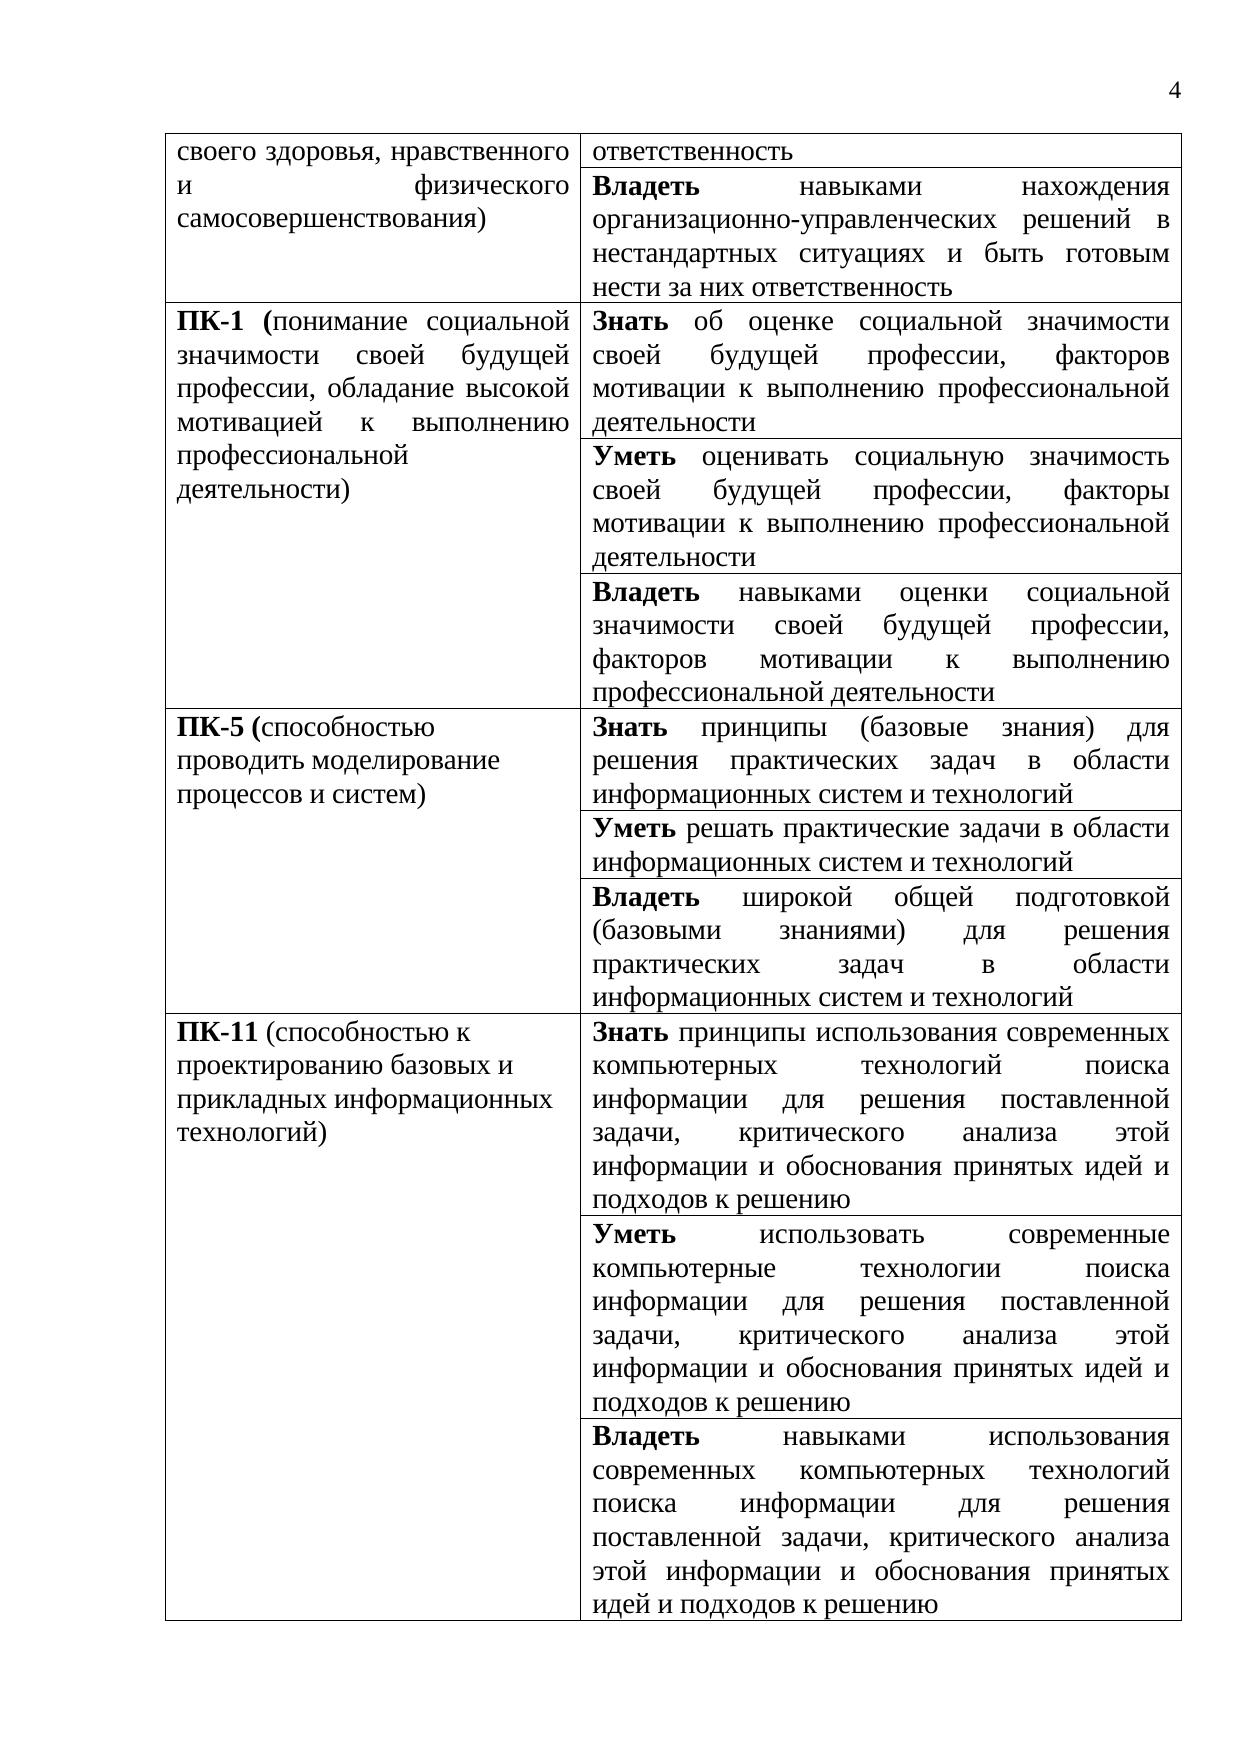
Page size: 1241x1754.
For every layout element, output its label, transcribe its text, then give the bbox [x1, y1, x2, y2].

table_cell Владеть широкой общей подготовкой (базовыми знаниями) для решения практических задач в области информационных систем и технологий [581, 879, 1181, 1013]
table_cell Знать принципы использования современных компьютерных технологий поиска информации для решения поставленной задачи, критического анализа этой информации и обоснования принятых идей и подходов к решению [581, 1014, 1181, 1215]
table_cell Уметь использовать современные компьютерные технологии поиска информации для решения поставленной задачи, критического анализа этой информации и обоснования принятых идей и подходов к решению [581, 1216, 1181, 1417]
table_cell ПК-5 (способностью проводить моделирование процессов и систем) [166, 709, 580, 1013]
table_cell Знать об оценке социальной значимости своей будущей профессии, факторов мотивации к выполнению профессиональной деятельности [581, 303, 1181, 437]
table_cell ПК-11 (способностью к проектированию базовых и прикладных информационных технологий) [166, 1014, 580, 1620]
table_cell Владеть навыками оценки социальной значимости своей будущей профессии, факторов мотивации к выполнению профессиональной деятельности [581, 574, 1181, 708]
table_cell Уметь решать практические задачи в области информационных систем и технологий [581, 811, 1181, 878]
table_cell Владеть навыками нахождения организационно-управленческих решений в нестандартных ситуациях и быть готовым нести за них ответственность [581, 168, 1181, 302]
table_cell Уметь оценивать социальную значимость своей будущей профессии, факторы мотивации к выполнению профессиональной деятельности [581, 439, 1181, 573]
table_cell ПК-1 (понимание социальной значимости своей будущей профессии, обладание высокой мотивацией к выполнению профессиональной деятельности) [166, 303, 580, 708]
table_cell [581, 134, 1181, 167]
table_cell Знать принципы (базовые знания) для решения практических задач в области информационных систем и технологий [581, 709, 1181, 809]
table_cell Владеть навыками использования современных компьютерных технологий поиска информации для решения поставленной задачи, критического анализа этой информации и обоснования принятых идей и подходов к решению [581, 1419, 1181, 1620]
